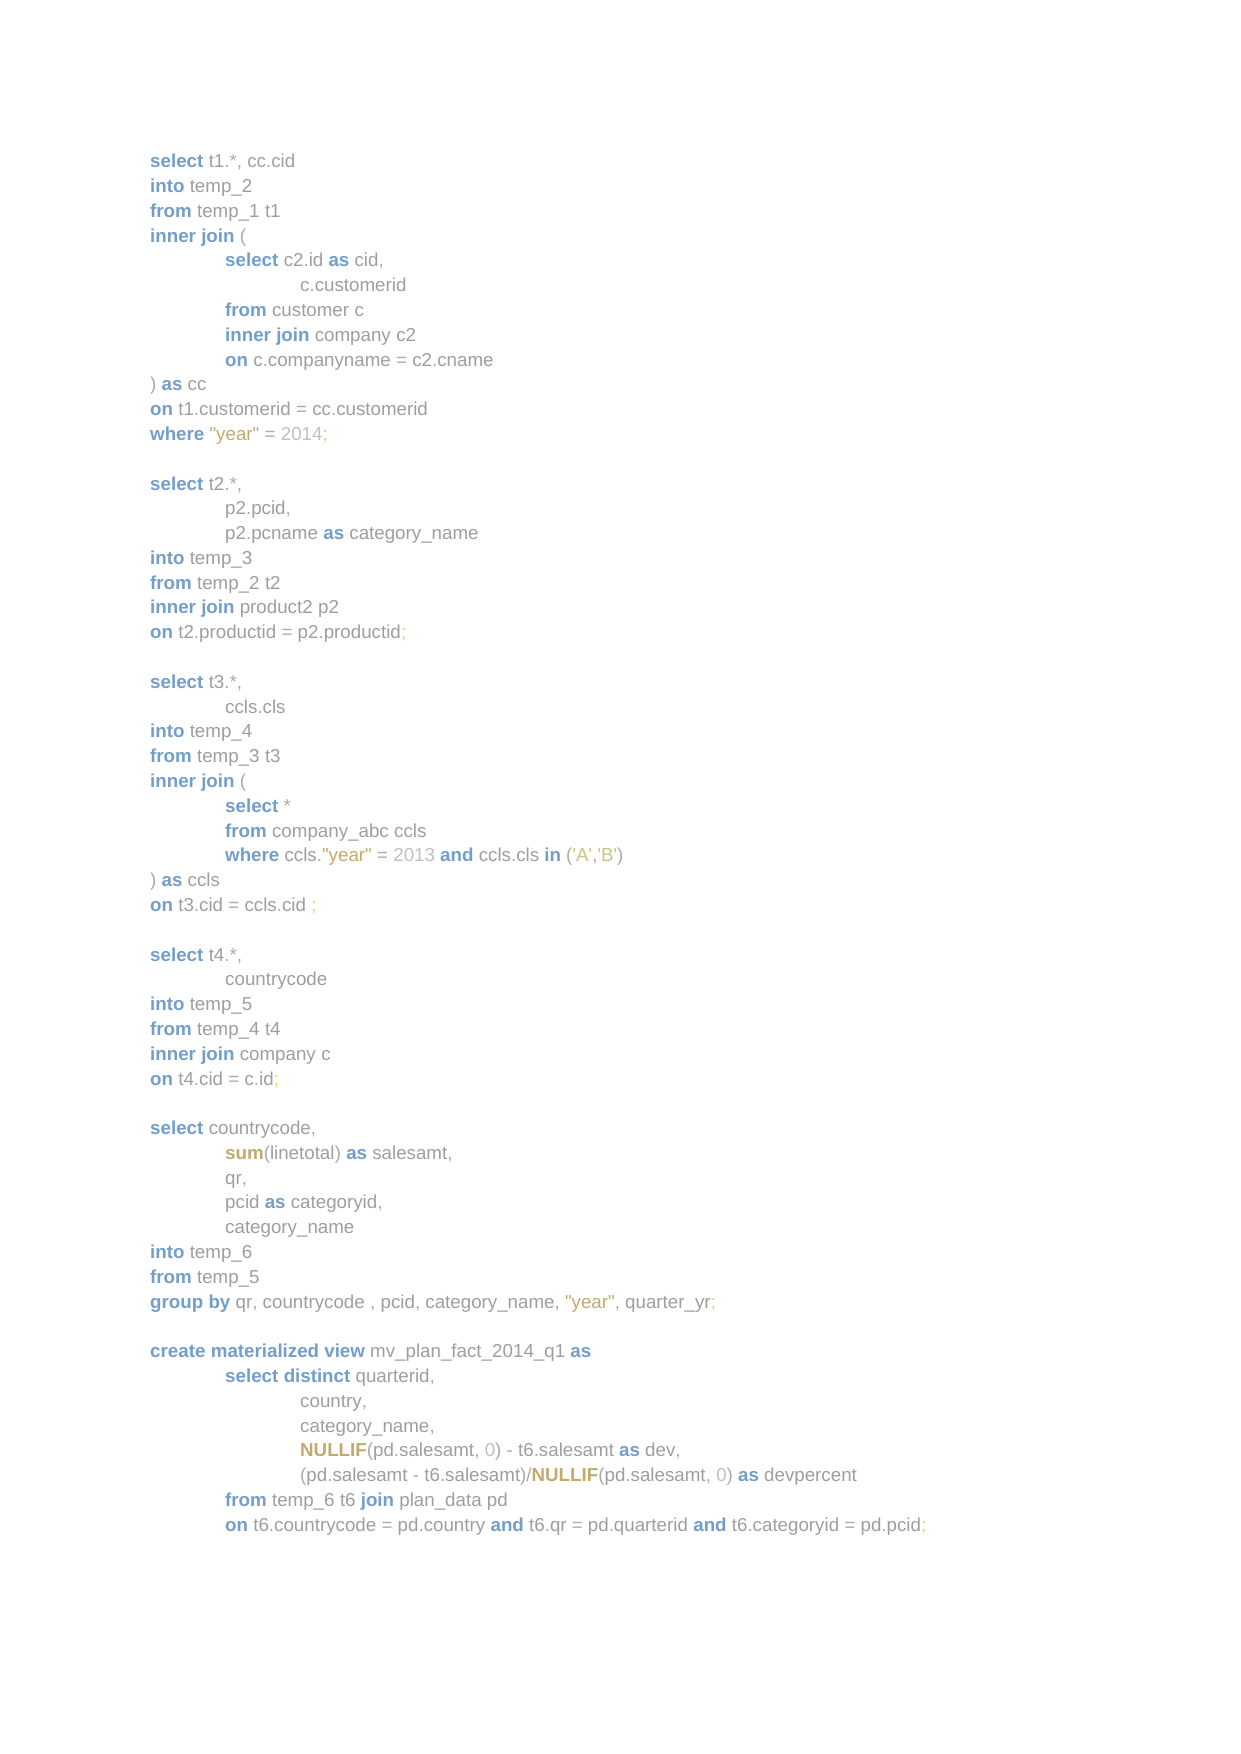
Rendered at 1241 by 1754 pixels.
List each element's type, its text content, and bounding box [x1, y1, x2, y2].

text select countrycode, [150, 1117, 1090, 1138]
text select c2.id as cid, [150, 249, 1090, 271]
text ) as cc [150, 373, 1090, 395]
text select t2.*, [150, 472, 1090, 494]
text (pd.salesamt - t6.salesamt)/NULLIF(pd.salesamt, 0) as devpercent [150, 1464, 1090, 1486]
text from company_abc ccls [150, 819, 1090, 841]
text from temp_6 t6 join plan_data pd [150, 1489, 1090, 1510]
text on t3.cid = ccls.cid ; [150, 894, 1090, 915]
text into temp_4 [150, 720, 1090, 742]
text qr, [150, 1166, 1090, 1188]
text inner join company c2 [150, 323, 1090, 345]
text on c.companyname = c2.cname [150, 348, 1090, 370]
text create materialized view mv_plan_fact_2014_q1 as [150, 1340, 1090, 1362]
text from temp_2 t2 [150, 571, 1090, 593]
text countrycode [150, 968, 1090, 990]
text on t4.cid = c.id; [150, 1067, 1090, 1089]
text p2.pcname as category_name [150, 522, 1090, 543]
text inner join ( [150, 770, 1090, 791]
text from customer c [150, 299, 1090, 320]
text on t6.countrycode = pd.country and t6.qr = pd.quarterid and t6.categoryid = pd.pcid; [150, 1513, 1090, 1535]
text inner join company c [150, 1042, 1090, 1064]
text inner join ( [150, 224, 1090, 246]
text from temp_1 t1 [150, 199, 1090, 221]
text into temp_5 [150, 993, 1090, 1014]
text select t4.*, [150, 943, 1090, 965]
text from temp_3 t3 [150, 745, 1090, 767]
text select distinct quarterid, [150, 1365, 1090, 1386]
text p2.pcid, [150, 497, 1090, 519]
text inner join product2 p2 [150, 596, 1090, 618]
text from temp_5 [150, 1266, 1090, 1287]
text select * [150, 794, 1090, 816]
text into temp_6 [150, 1241, 1090, 1262]
text on t1.customerid = cc.customerid [150, 398, 1090, 419]
text ccls.cls [150, 695, 1090, 717]
text NULLIF(pd.salesamt, 0) - t6.salesamt as dev, [150, 1439, 1090, 1461]
text ) as ccls [150, 869, 1090, 891]
text sum(linetotal) as salesamt, [150, 1142, 1090, 1163]
text into temp_3 [150, 547, 1090, 568]
text on t2.productid = p2.productid; [150, 621, 1090, 643]
text c.customerid [150, 274, 1090, 296]
text select t1.*, cc.cid [150, 150, 1090, 172]
text into temp_2 [150, 175, 1090, 196]
text category_name, [150, 1414, 1090, 1436]
text select t3.*, [150, 671, 1090, 692]
text where "year" = 2014; [150, 423, 1090, 444]
text country, [150, 1389, 1090, 1411]
text category_name [150, 1216, 1090, 1238]
text where ccls."year" = 2013 and ccls.cls in ('A','B') [150, 844, 1090, 866]
text pcid as categoryid, [150, 1191, 1090, 1213]
text group by qr, countrycode , pcid, category_name, "year", quarter_yr; [150, 1290, 1090, 1312]
text from temp_4 t4 [150, 1018, 1090, 1039]
